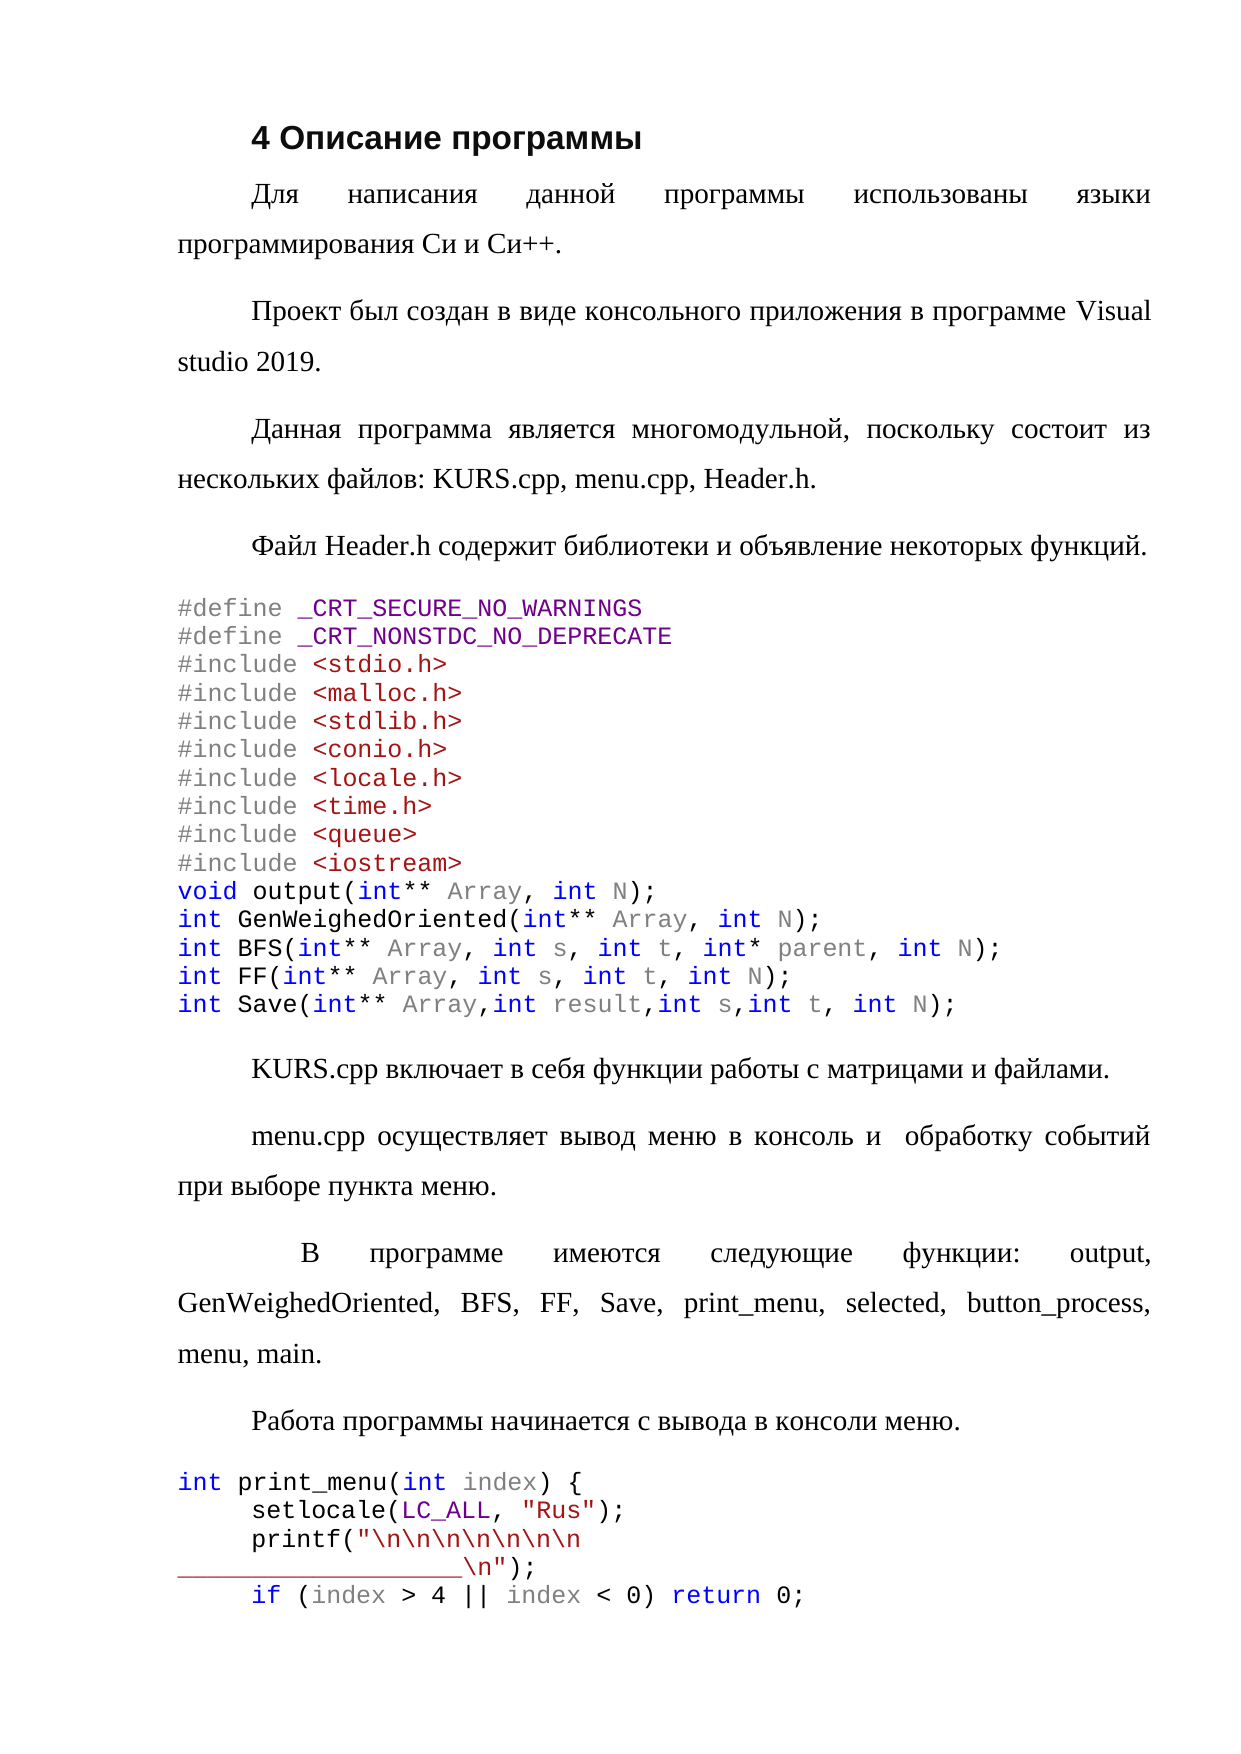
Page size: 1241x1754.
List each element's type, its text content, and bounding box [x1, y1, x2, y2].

text Файл Header.h содержит библиотеки и объявление некоторых функций. [177, 528, 1152, 562]
text #include <stdlib.h> [177, 708, 1152, 737]
text Данная программа является многомодульной, поскольку состоит из нескольких файлов: KURS.cpp, menu.cpp, Header.h. [177, 411, 1152, 495]
text #include <stdio.h> [177, 652, 1152, 680]
text #define _CRT_NONSTDC_NO_DEPRECATE [177, 623, 1152, 652]
text int Save(int** Array,int result,int s,int t, int N); [177, 992, 1152, 1020]
text #include <queue> [177, 822, 1152, 850]
text В программе имеются следующие функции: output, GenWeighedOriented, BFS, FF, Save, print_menu, selected, button_process, menu, main. [177, 1235, 1152, 1369]
text KURS.cpp включает в себя функции работы с матрицами и файлами. [177, 1051, 1152, 1084]
text if (index > 4 || index < 0) return 0; [177, 1583, 1152, 1611]
text #include <locale.h> [177, 765, 1152, 793]
text printf("\n\n\n\n\n\n\n ___________________\n"); [177, 1526, 1152, 1583]
text Работа программы начинается с вывода в консоли меню. [177, 1403, 1152, 1436]
text #include <malloc.h> [177, 680, 1152, 708]
text int FF(int** Array, int s, int t, int N); [177, 963, 1152, 992]
text menu.cpp осуществляет вывод меню в консоль и обработку событий при выборе пункта меню. [177, 1118, 1152, 1202]
text setlocale(LC_ALL, "Rus"); [177, 1498, 1152, 1526]
text Проект был создан в виде консольного приложения в программе Visual studio 2019. [177, 293, 1152, 377]
text #include <time.h> [177, 793, 1152, 822]
text #include <conio.h> [177, 737, 1152, 765]
text int BFS(int** Array, int s, int t, int* parent, int N); [177, 935, 1152, 963]
text #include <iostream> [177, 850, 1152, 878]
text int print_menu(int index) { [177, 1470, 1152, 1498]
text #define _CRT_SECURE_NO_WARNINGS [177, 595, 1152, 623]
text void output(int** Array, int N); [177, 878, 1152, 907]
text Для написания данной программы использованы языки программирования Си и Си++. [177, 176, 1152, 260]
text 4 Описание программы [177, 118, 1152, 157]
text int GenWeighedOriented(int** Array, int N); [177, 907, 1152, 935]
